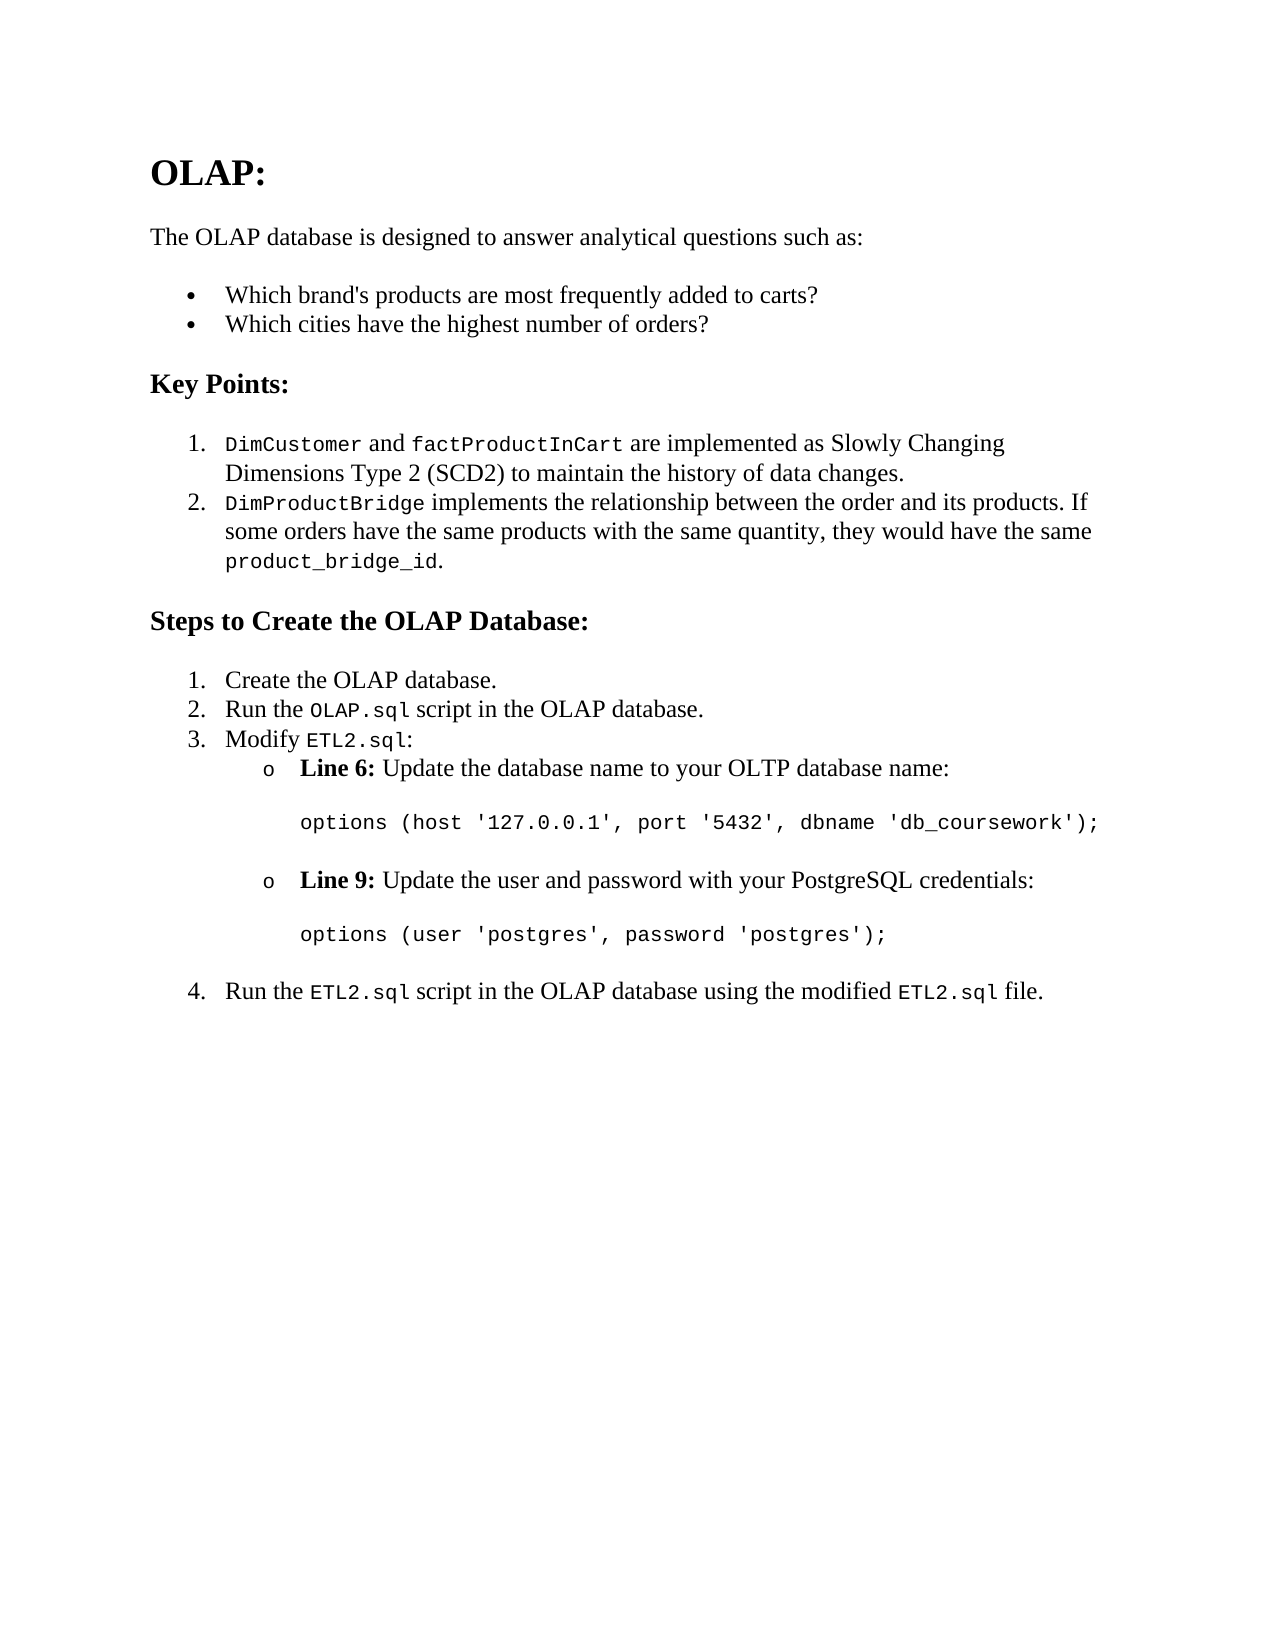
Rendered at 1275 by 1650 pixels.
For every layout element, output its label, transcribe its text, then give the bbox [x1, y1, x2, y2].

text Steps to Create the OLAP Database: [150, 604, 1125, 636]
text options (user 'postgres', password 'postgres'); [300, 924, 1125, 947]
list Which brand's products are most frequently added to carts? [187, 280, 1125, 309]
list Run the OLAP.sql script in the OLAP database. [187, 694, 1125, 724]
list Line 9: Update the user and password with your PostgreSQL credentials: [262, 865, 1125, 894]
list Modify ETL2.sql: [187, 724, 1125, 753]
list Which cities have the highest number of orders? [187, 309, 1125, 338]
list DimCustomer and factProductInCart are implemented as Slowly Changing Dimensions Type 2 (SCD2) to maintain the history of data changes. [187, 428, 1125, 487]
text OLAP: [150, 150, 1125, 193]
list Create the OLAP database. [187, 665, 1125, 694]
text options (host '127.0.0.1', port '5432', dbname 'db_coursework'); [300, 812, 1125, 836]
list Run the ETL2.sql script in the OLAP database using the modified ETL2.sql file. [187, 976, 1125, 1006]
list Line 6: Update the database name to your OLTP database name: [262, 753, 1125, 783]
text The OLAP database is designed to answer analytical questions such as: [150, 222, 1125, 251]
text Key Points: [150, 367, 1125, 399]
list DimProductBridge implements the relationship between the order and its products. If some orders have the same products with the same quantity, they would have the same product_bridge_id. [187, 487, 1125, 575]
